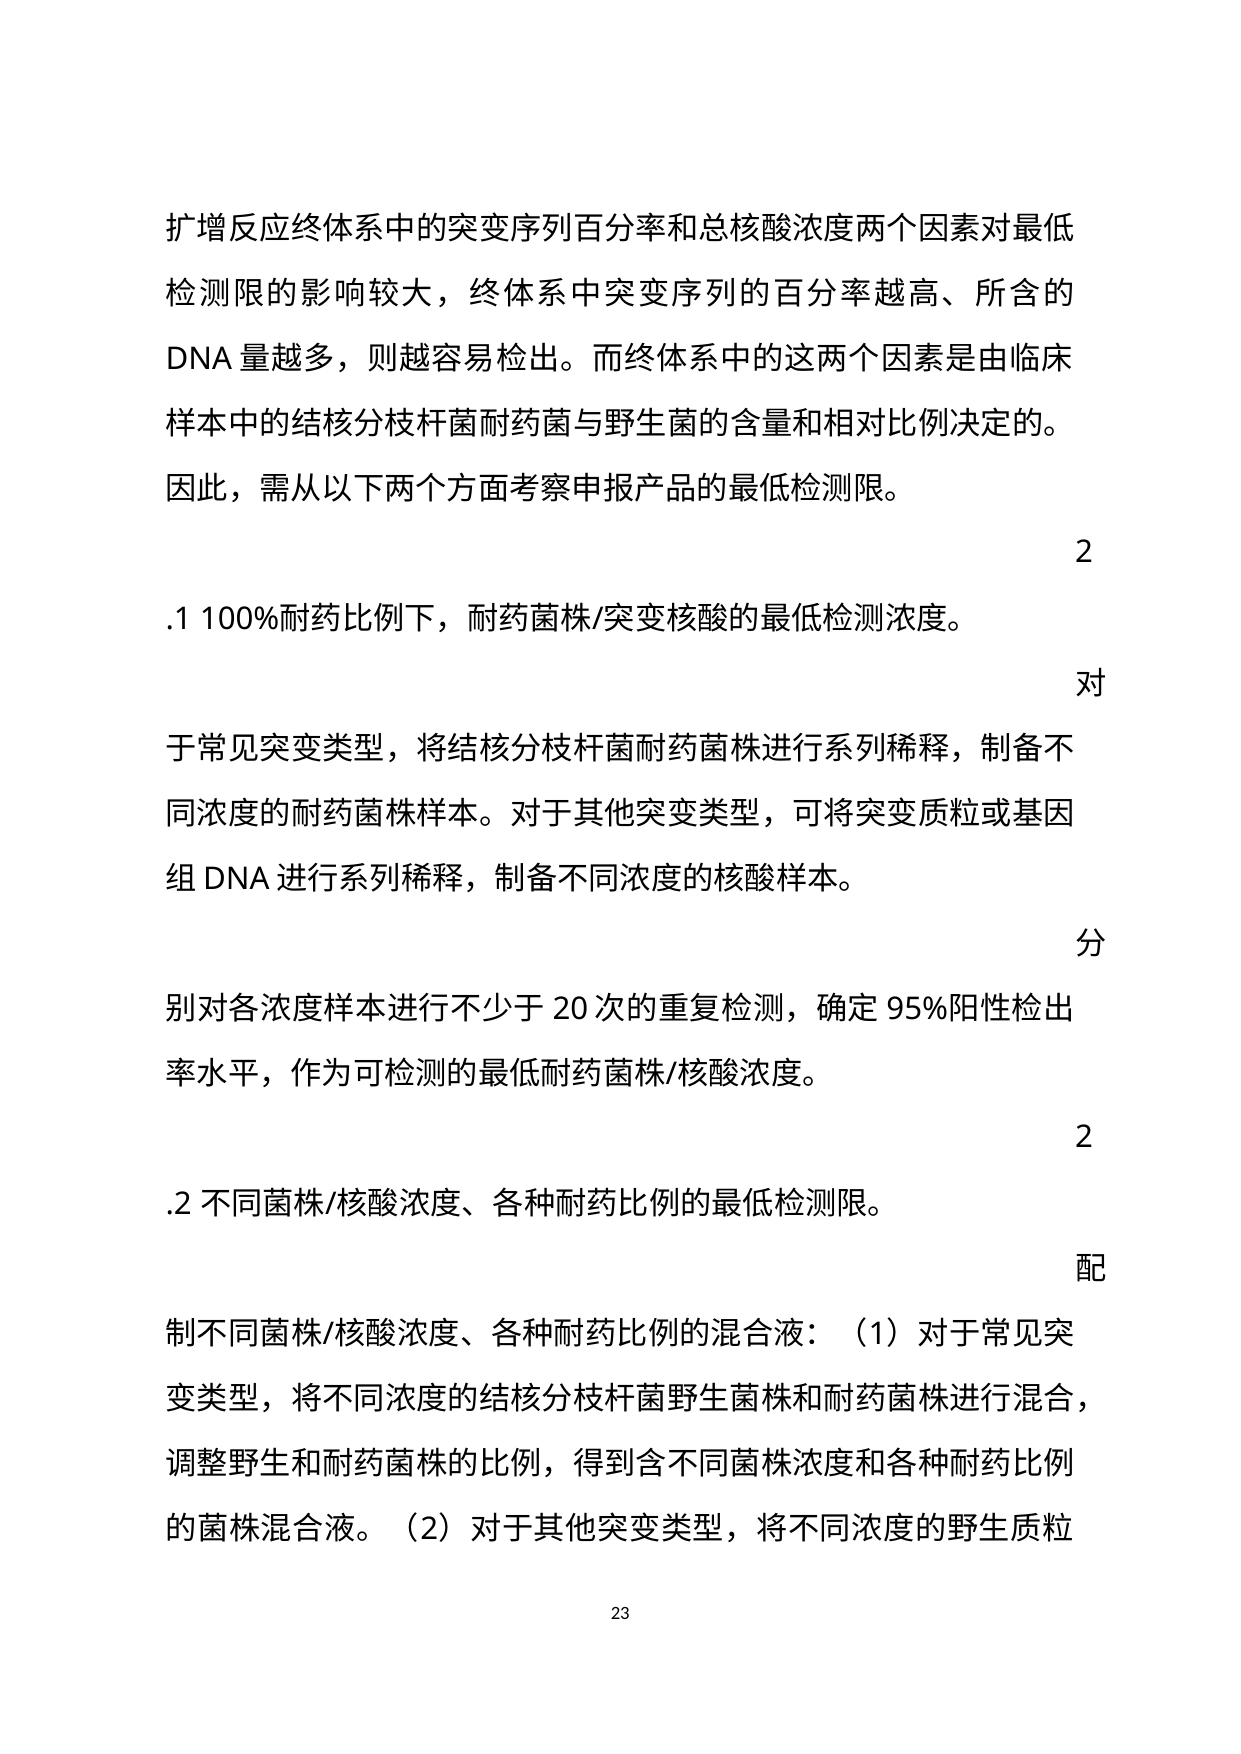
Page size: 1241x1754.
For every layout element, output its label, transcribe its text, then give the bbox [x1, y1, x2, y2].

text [165, 193, 1075, 518]
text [165, 1233, 1075, 1558]
text 分别对各浓度样本进行不少于20次的重复检测，确定95%阳性检出率水平，作为可检测的最低耐药菌株/核酸浓度。 [165, 908, 1075, 1103]
text 对于常见突变类型，将结核分枝杆菌耐药菌株进行系列稀释，制备不同浓度的耐药菌株样本。对于其他突变类型，可将突变质粒或基因组DNA进行系列稀释，制备不同浓度的核酸样本。 [165, 648, 1075, 908]
text 2.1 100%耐药比例下，耐药菌株/突变核酸的最低检测浓度。 [165, 518, 1075, 648]
text 2.2 不同菌株/核酸浓度、各种耐药比例的最低检测限。 [165, 1103, 1075, 1233]
